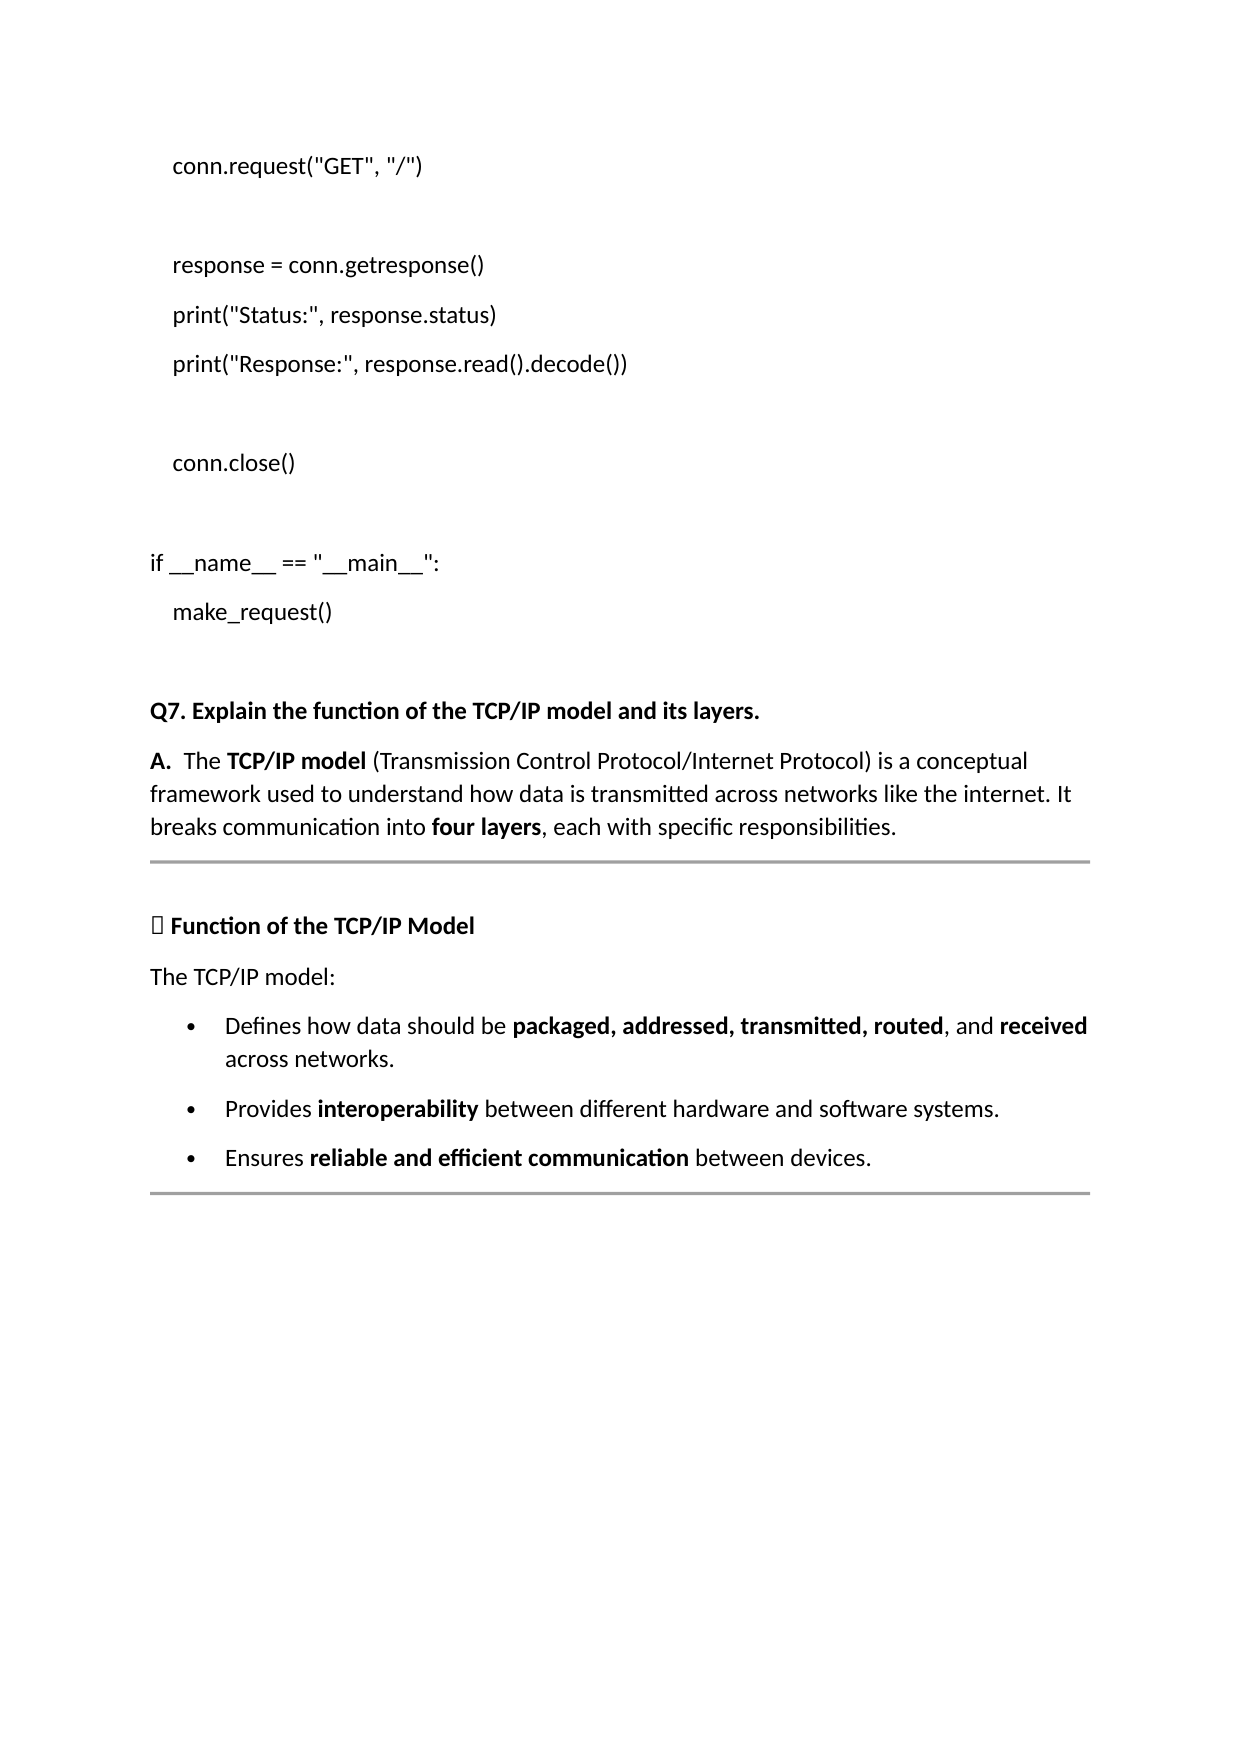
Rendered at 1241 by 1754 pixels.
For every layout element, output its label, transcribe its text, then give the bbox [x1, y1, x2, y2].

text conn.close() [150, 447, 1090, 478]
text print("Status:", response.status) [150, 299, 1090, 329]
text response = conn.getresponse() [150, 249, 1090, 280]
text Q7. Explain the function of the TCP/IP model and its layers. [150, 695, 1090, 726]
list Ensures reliable and efficient communication between devices. [187, 1142, 1090, 1173]
list Defines how data should be packaged, addressed, transmitted, routed, and received across networks. [187, 1010, 1090, 1074]
text 🌐 Function of the TCP/IP Model [150, 907, 1090, 941]
text make_request() [150, 596, 1090, 627]
text if __name__ == "__main__": [150, 547, 1090, 577]
text The TCP/IP model: [150, 961, 1090, 991]
list Provides interoperability between different hardware and software systems. [187, 1093, 1090, 1123]
text A. The TCP/IP model (Transmission Control Protocol/Internet Protocol) is a conceptual framework used to understand how data is transmitted across networks like the internet. It breaks communication into four layers, each with specific responsibilities. [150, 745, 1090, 841]
text conn.request("GET", "/") [150, 150, 1090, 181]
text print("Response:", response.read().decode()) [150, 348, 1090, 379]
